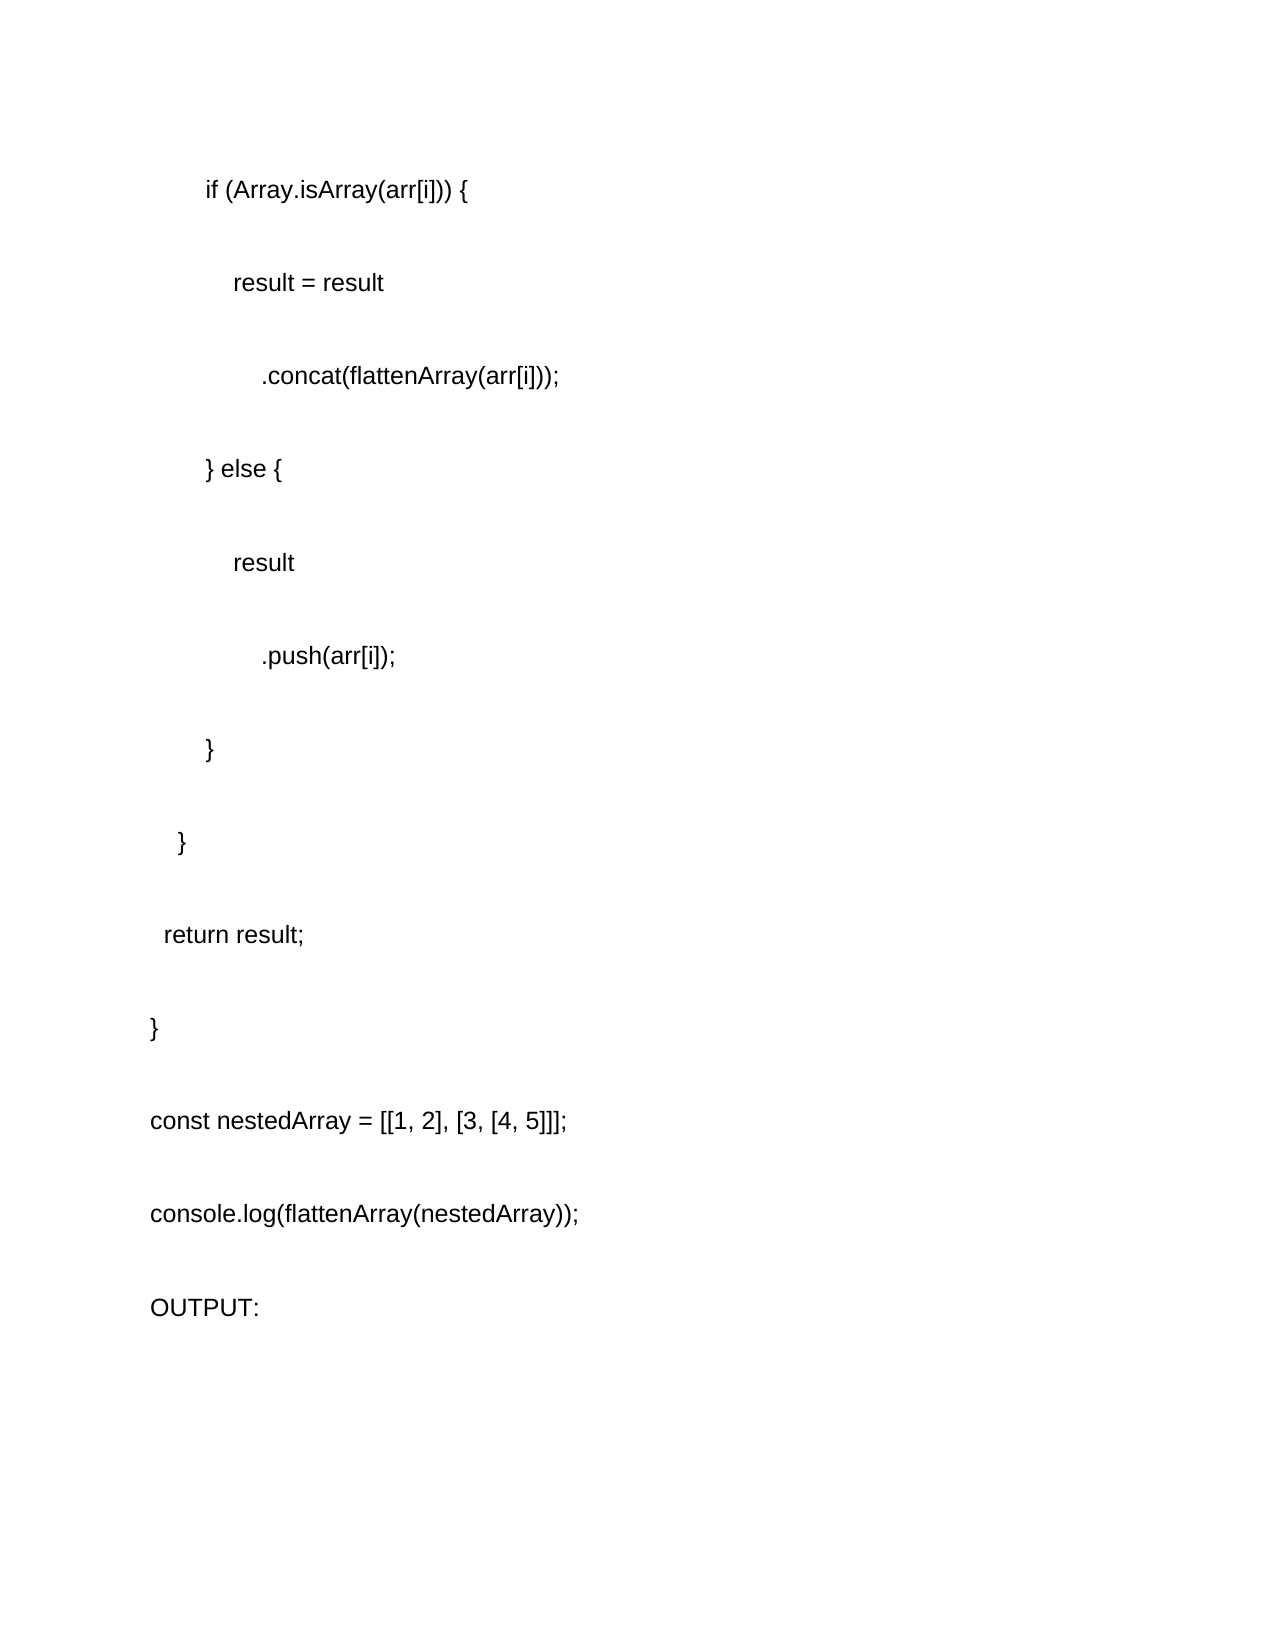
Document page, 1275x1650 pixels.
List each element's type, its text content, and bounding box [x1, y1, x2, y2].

text } [150, 709, 1125, 787]
text result [150, 522, 1125, 601]
text return result; [150, 895, 1125, 974]
text .push(arr[i]); [150, 616, 1125, 694]
text const nestedArray = [[1, 2], [3, [4, 5]]]; [150, 1081, 1125, 1160]
text .concat(flattenArray(arr[i])); [150, 336, 1125, 415]
text console.log(flattenArray(nestedArray)); [150, 1174, 1125, 1253]
text OUTPUT: [150, 1267, 1125, 1346]
text result = result [150, 243, 1125, 322]
text if (Array.isArray(arr[i])) { [150, 150, 1125, 229]
text } [150, 988, 1125, 1067]
text } [150, 802, 1125, 881]
text } else { [150, 429, 1125, 508]
